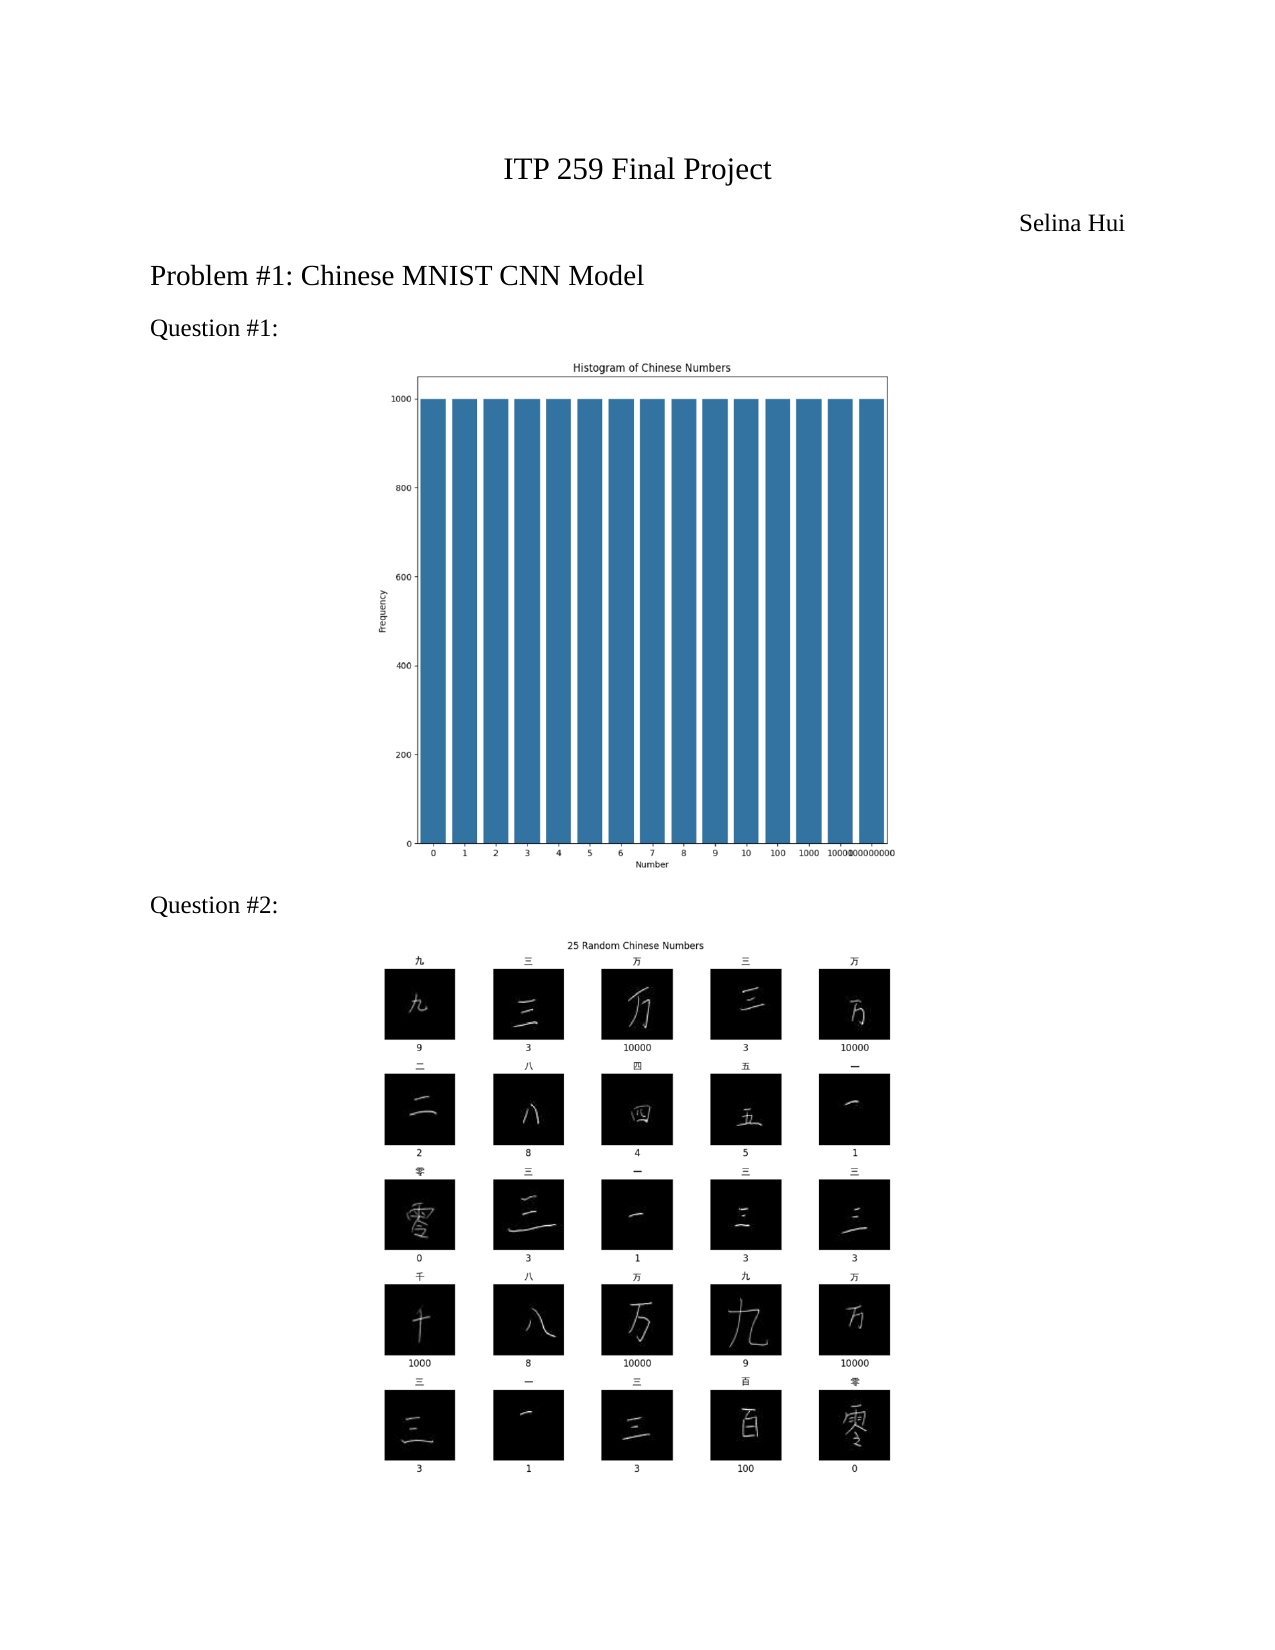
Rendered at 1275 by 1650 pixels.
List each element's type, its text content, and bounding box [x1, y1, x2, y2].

text Question #1: [150, 313, 1125, 342]
picture [375, 939, 900, 1477]
text Problem #1: Chinese MNIST CNN Model [150, 258, 1125, 291]
text Question #2: [150, 890, 1125, 918]
text Selina Hui [150, 208, 1125, 237]
picture [376, 362, 899, 868]
text ITP 259 Final Project [150, 150, 1125, 186]
